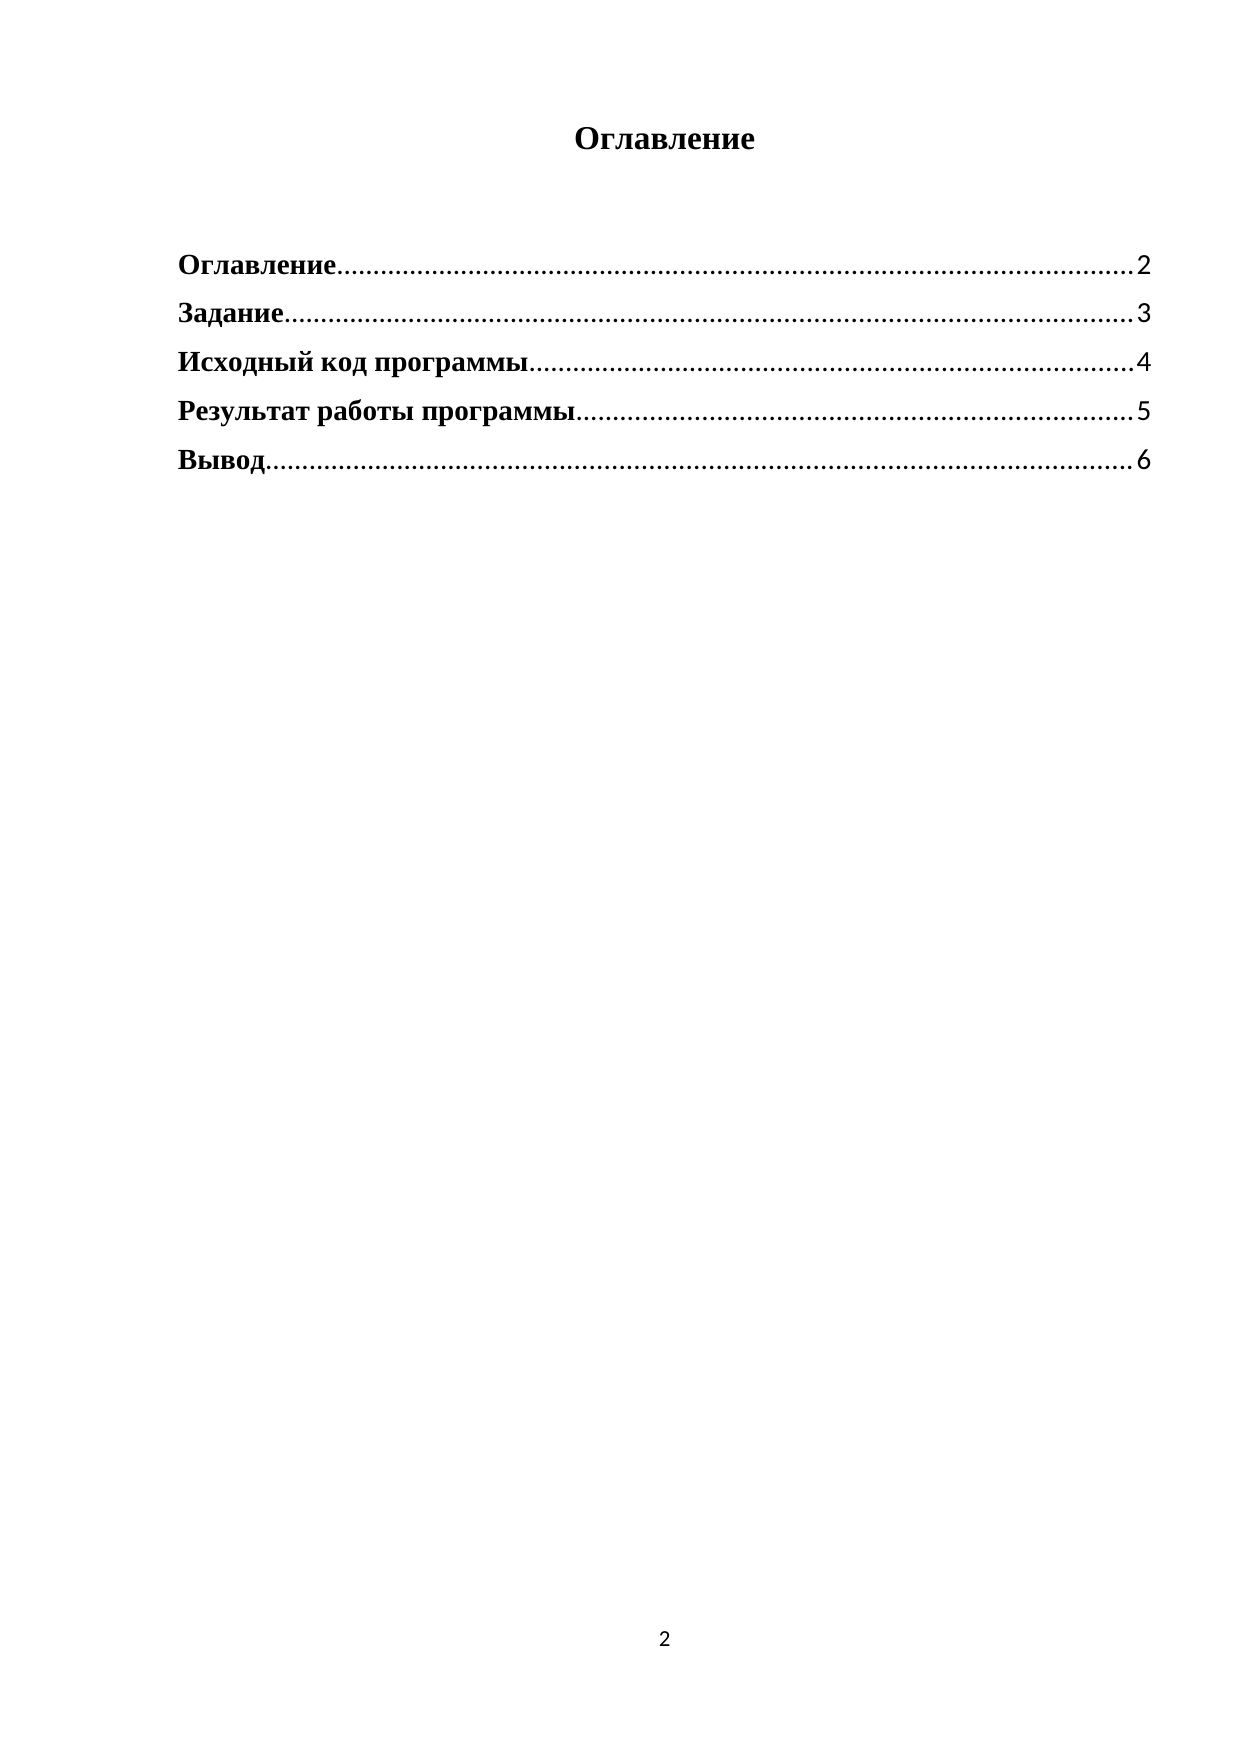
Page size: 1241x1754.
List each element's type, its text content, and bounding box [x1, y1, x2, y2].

subtitle Оглавление [177, 118, 1152, 156]
